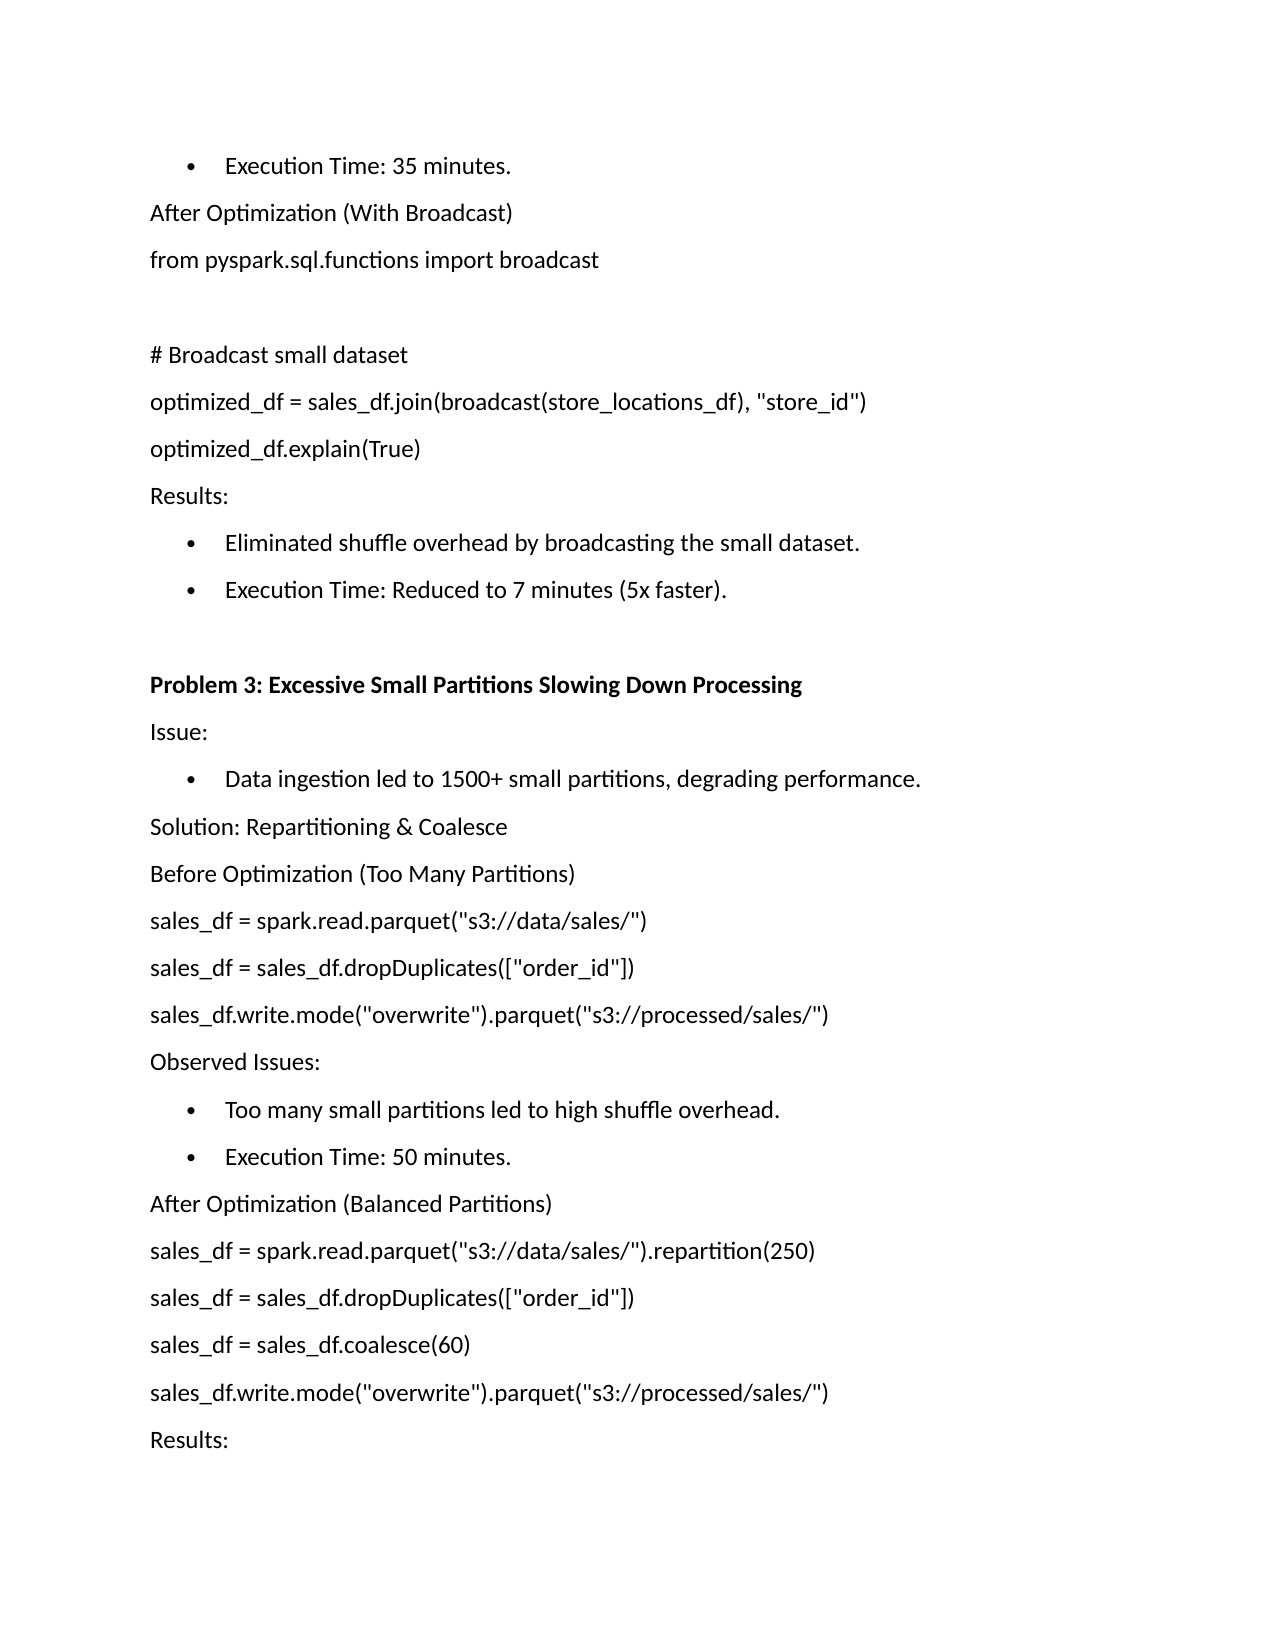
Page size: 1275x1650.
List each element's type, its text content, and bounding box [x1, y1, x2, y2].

text sales_df = spark.read.parquet("s3://data/sales/") [150, 905, 1125, 936]
list Too many small partitions led to high shuffle overhead. [187, 1094, 1125, 1124]
text optimized_df = sales_df.join(broadcast(store_locations_df), "store_id") [150, 386, 1125, 416]
text sales_df.write.mode("overwrite").parquet("s3://processed/sales/") [150, 1377, 1125, 1407]
text from pyspark.sql.functions import broadcast [150, 244, 1125, 275]
text Observed Issues: [150, 1047, 1125, 1077]
text sales_df = spark.read.parquet("s3://data/sales/").repartition(250) [150, 1235, 1125, 1266]
text optimized_df.explain(True) [150, 433, 1125, 464]
text Results: [150, 1424, 1125, 1454]
text Results: [150, 480, 1125, 511]
list Execution Time: Reduced to 7 minutes (5x faster). [187, 575, 1125, 605]
list Data ingestion led to 1500+ small partitions, degrading performance. [187, 763, 1125, 794]
text sales_df.write.mode("overwrite").parquet("s3://processed/sales/") [150, 999, 1125, 1030]
text sales_df = sales_df.dropDuplicates(["order_id"]) [150, 1282, 1125, 1313]
text sales_df = sales_df.coalesce(60) [150, 1330, 1125, 1360]
list Eliminated shuffle overhead by broadcasting the small dataset. [187, 527, 1125, 558]
text Issue: [150, 716, 1125, 747]
text Before Optimization (Too Many Partitions) [150, 858, 1125, 888]
list Execution Time: 35 minutes. [187, 150, 1125, 181]
text Problem 3: Excessive Small Partitions Slowing Down Processing [150, 669, 1125, 699]
text Solution: Repartitioning & Coalesce [150, 811, 1125, 841]
text # Broadcast small dataset [150, 339, 1125, 369]
text sales_df = sales_df.dropDuplicates(["order_id"]) [150, 952, 1125, 983]
list Execution Time: 50 minutes. [187, 1141, 1125, 1171]
text After Optimization (Balanced Partitions) [150, 1188, 1125, 1219]
text After Optimization (With Broadcast) [150, 197, 1125, 228]
